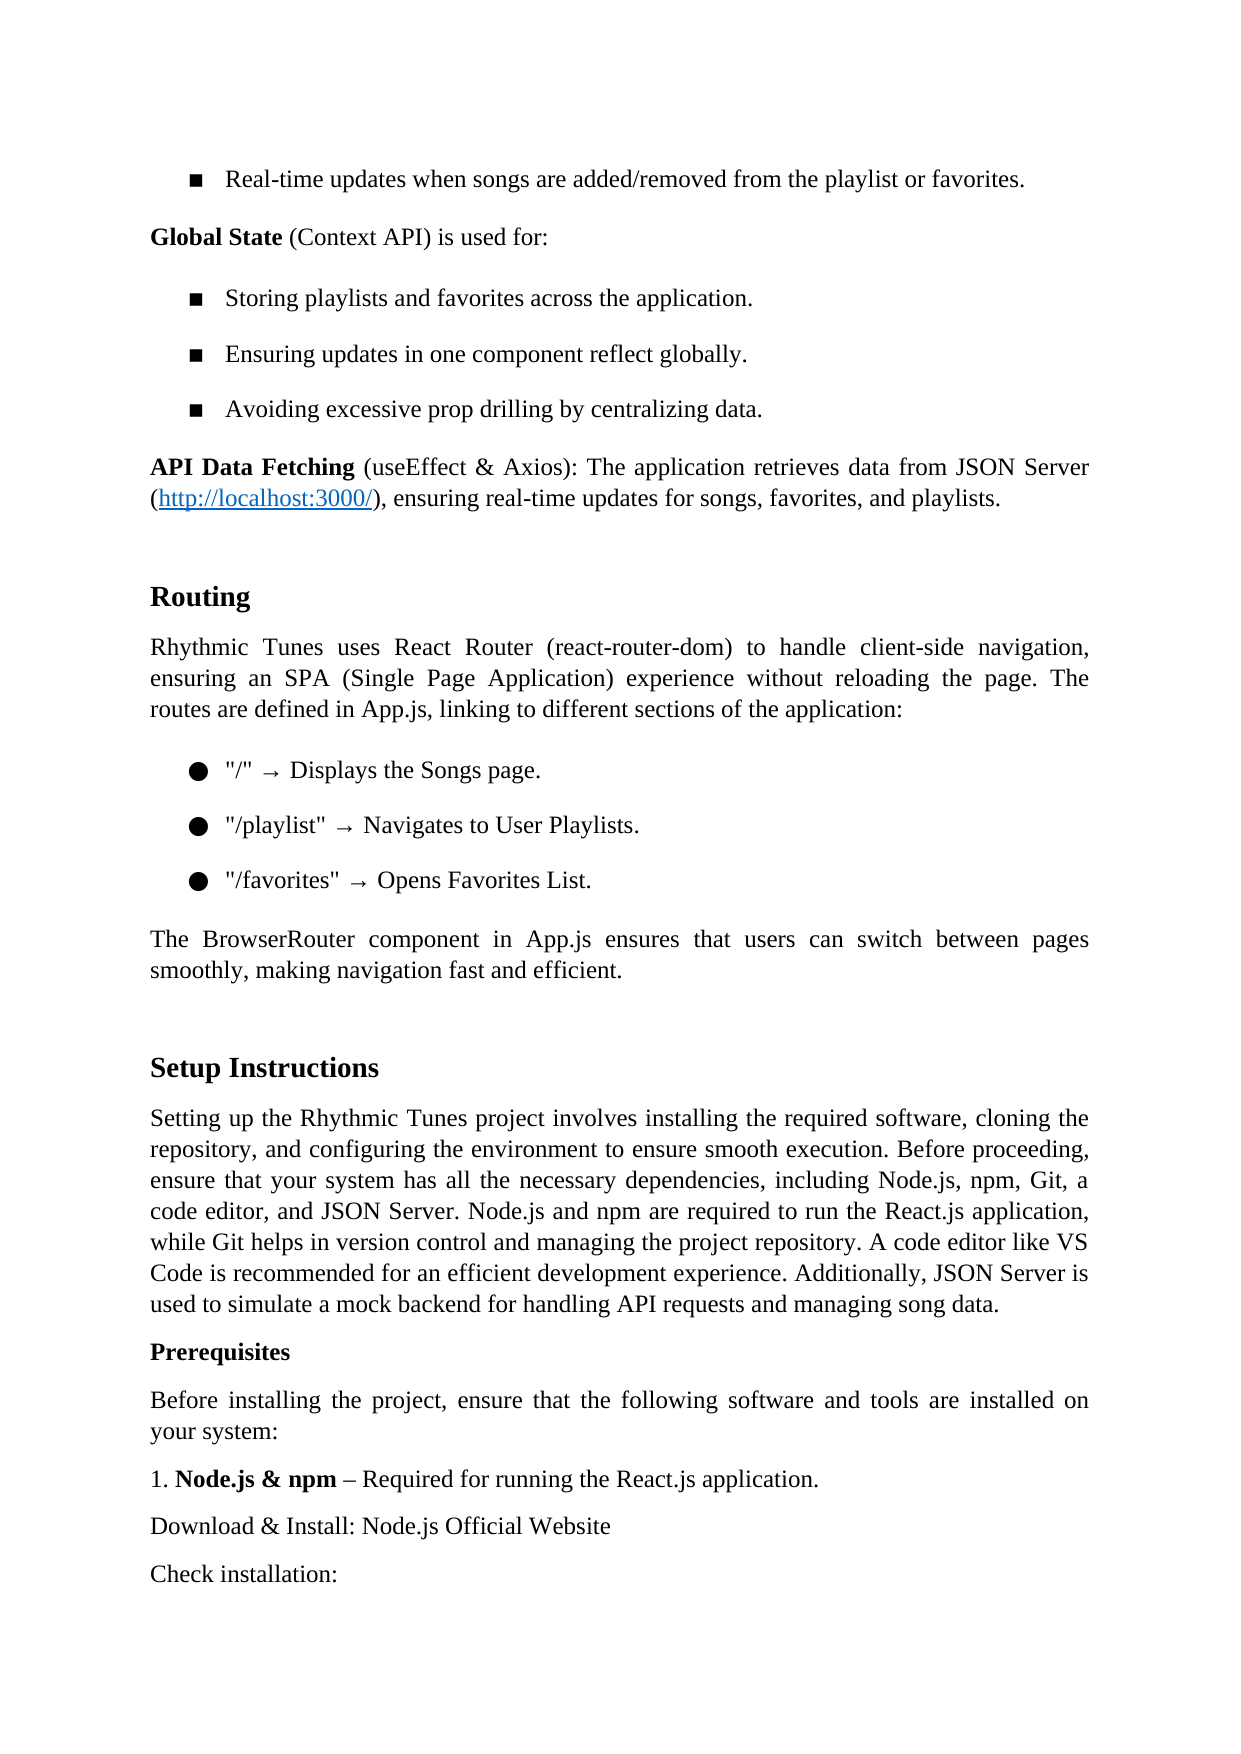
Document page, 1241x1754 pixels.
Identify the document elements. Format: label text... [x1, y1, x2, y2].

text Rhythmic Tunes uses React Router (react-router-dom) to handle client-side navigation, ensuring an SPA (Single Page Application) experience without reloading the page. The routes are defined in App.js, linking to different sections of the application: [150, 632, 1090, 722]
list Real-time updates when songs are added/removed from the playlist or favorites. [187, 150, 1090, 201]
list "/favorites" → Opens Favorites List. [187, 852, 1090, 903]
text Check installation: [150, 1559, 1090, 1588]
list "/" → Displays the Songs page. [187, 741, 1090, 793]
text Global State (Context API) is used for: [150, 222, 1090, 251]
list Storing playlists and favorites across the application. [187, 270, 1090, 321]
list Ensuring updates in one component reflect globally. [187, 325, 1090, 376]
text Setup Instructions [150, 1050, 1090, 1084]
text The BrowserRouter component in App.js ensures that users can switch between pages smoothly, making navigation fast and efficient. [150, 924, 1090, 984]
list Avoiding excessive prop drilling by centralizing data. [187, 380, 1090, 432]
text Download & Install: Node.js Official Website [150, 1511, 1090, 1540]
text API Data Fetching (useEffect & Axios): The application retrieves data from JSON Server (http://localhost:3000/), ensuring real-time updates for songs, favorites, and playlists. [150, 452, 1090, 512]
text 1. Node.js & npm – Required for running the React.js application. [150, 1464, 1090, 1492]
text Routing [150, 579, 1090, 612]
text Prerequisites [150, 1337, 1090, 1366]
text Setting up the Rhythmic Tunes project involves installing the required software, cloning the repository, and configuring the environment to ensure smooth execution. Before proceeding, ensure that your system has all the necessary dependencies, including Node.js, npm, Git, a code editor, and JSON Server. Node.js and npm are required to run the React.js application, while Git helps in version control and managing the project repository. A code editor like VS Code is recommended for an efficient development experience. Additionally, JSON Server is used to simulate a mock backend for handling API requests and managing song data. [150, 1103, 1090, 1318]
list "/playlist" → Navigates to User Playlists. [187, 797, 1090, 848]
text Before installing the project, ensure that the following software and tools are installed on your system: [150, 1385, 1090, 1445]
